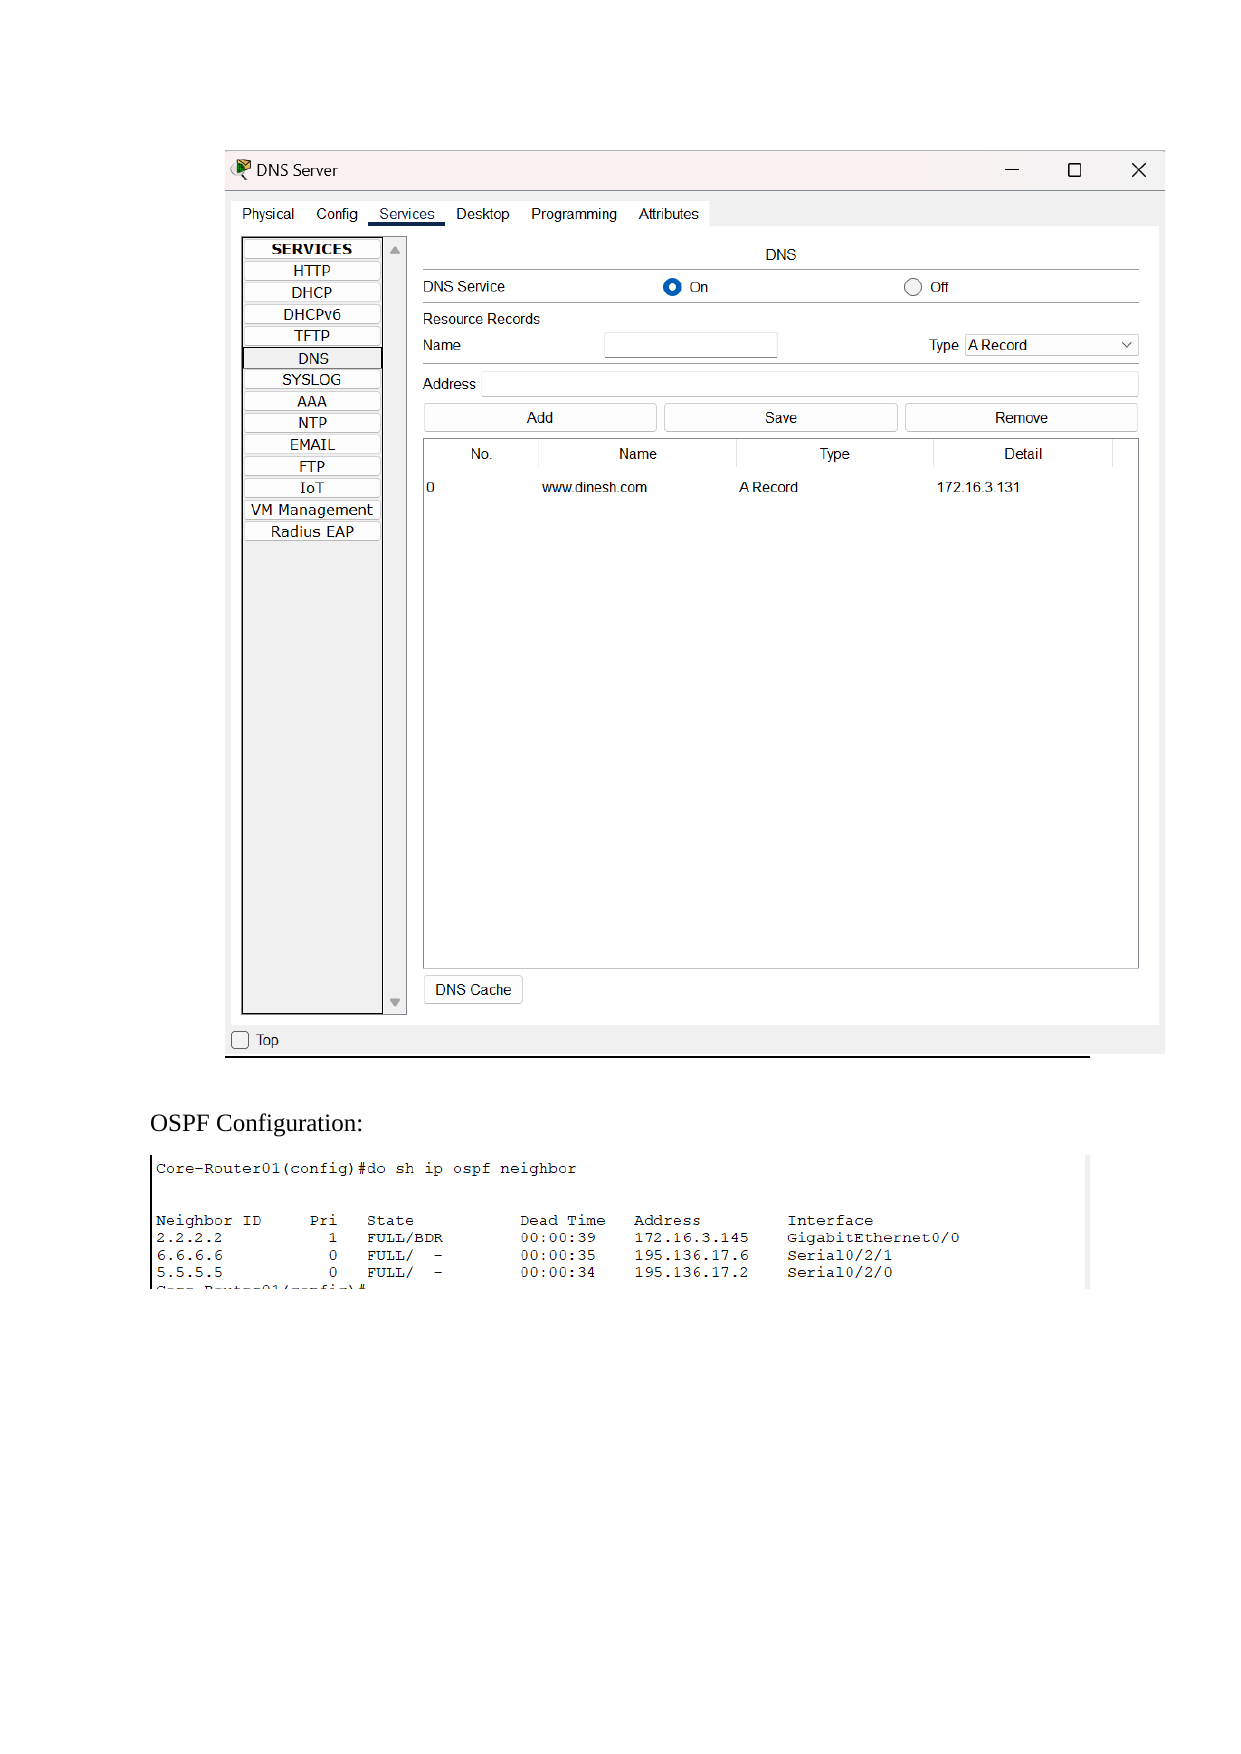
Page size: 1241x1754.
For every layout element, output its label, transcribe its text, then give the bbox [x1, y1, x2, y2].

picture [225, 150, 1166, 1054]
picture [150, 1155, 1091, 1289]
text OSPF Configuration: [150, 1108, 1090, 1136]
